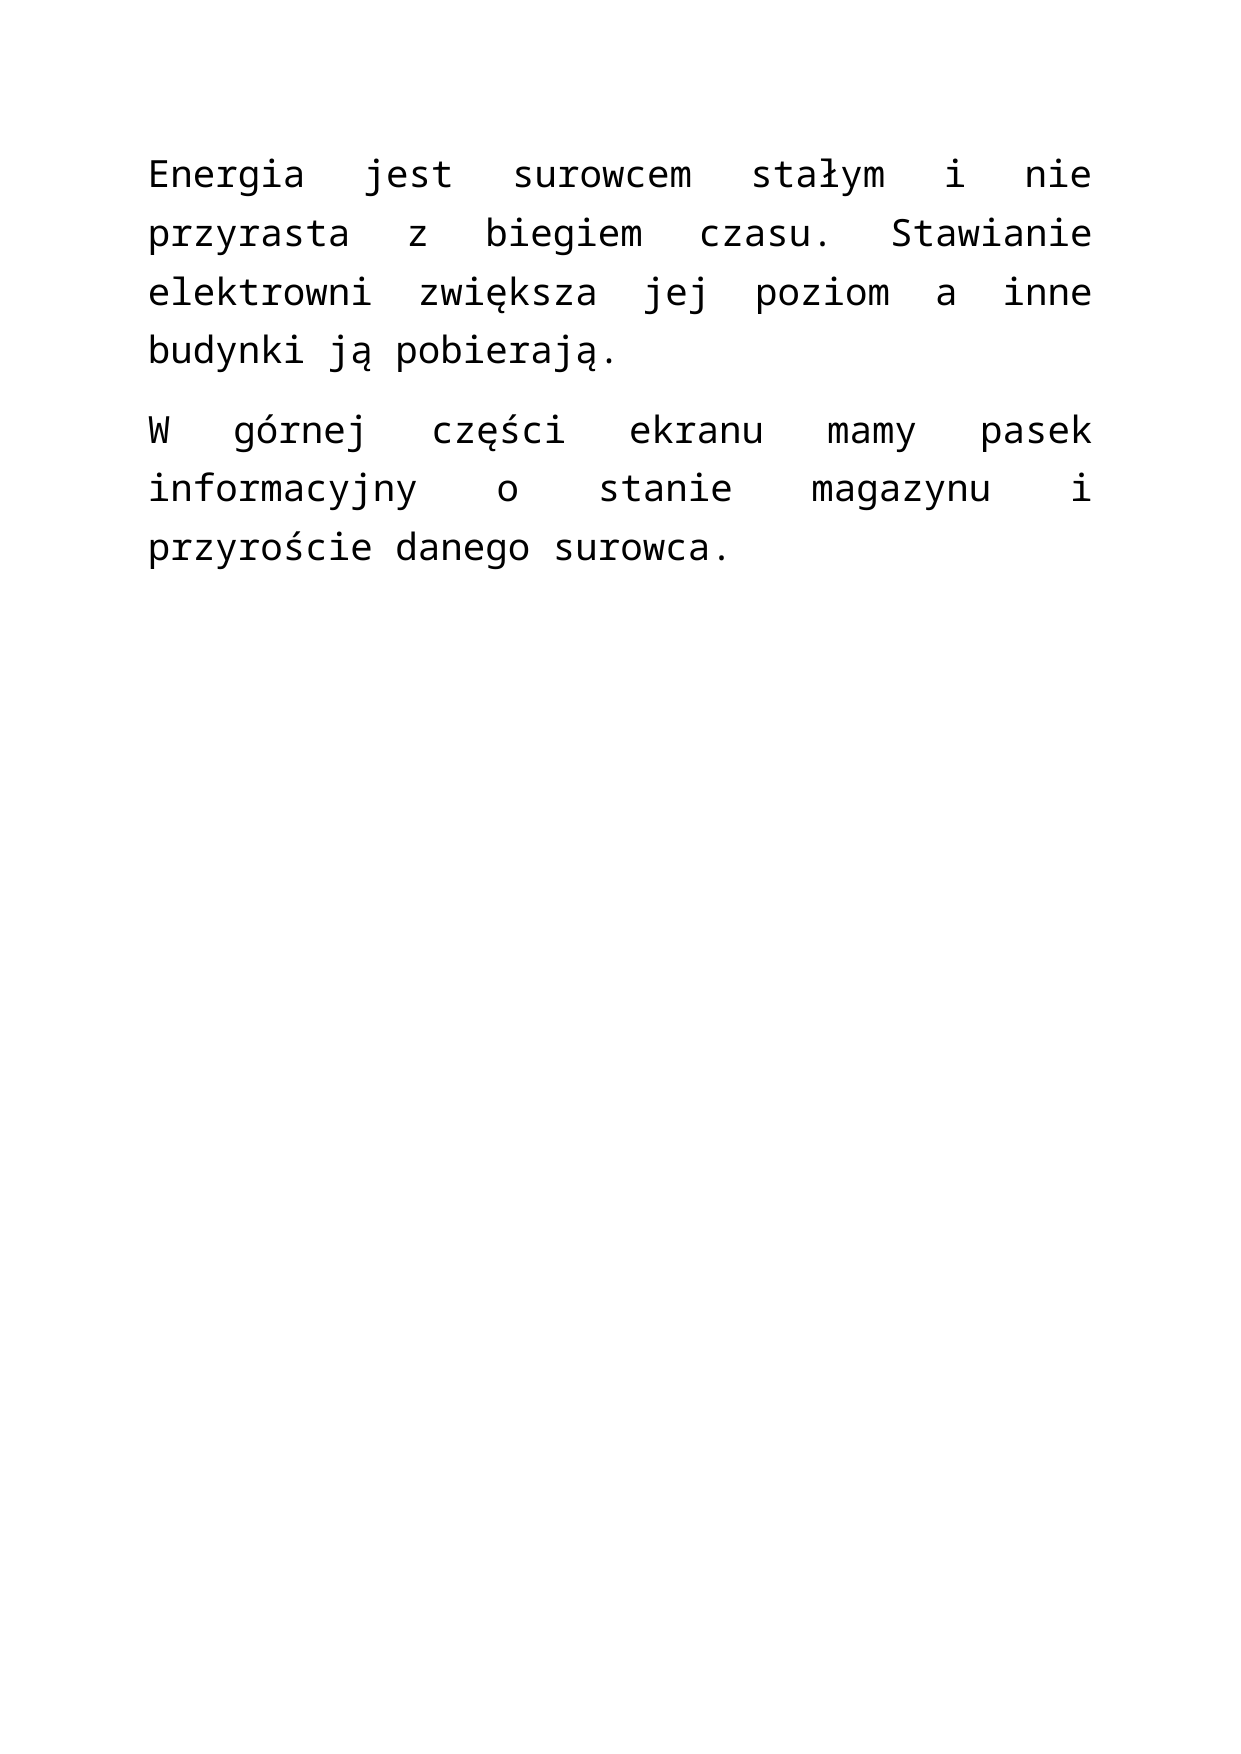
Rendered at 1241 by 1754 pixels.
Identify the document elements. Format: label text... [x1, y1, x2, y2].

text Energia jest surowcem stałym i nie przyrasta z biegiem czasu. Stawianie elektrowni zwiększa jej poziom a inne budynki ją pobierają. [148, 148, 1093, 374]
text W górnej części ekranu mamy pasek informacyjny o stanie magazynu i przyroście danego surowca. [148, 403, 1093, 571]
